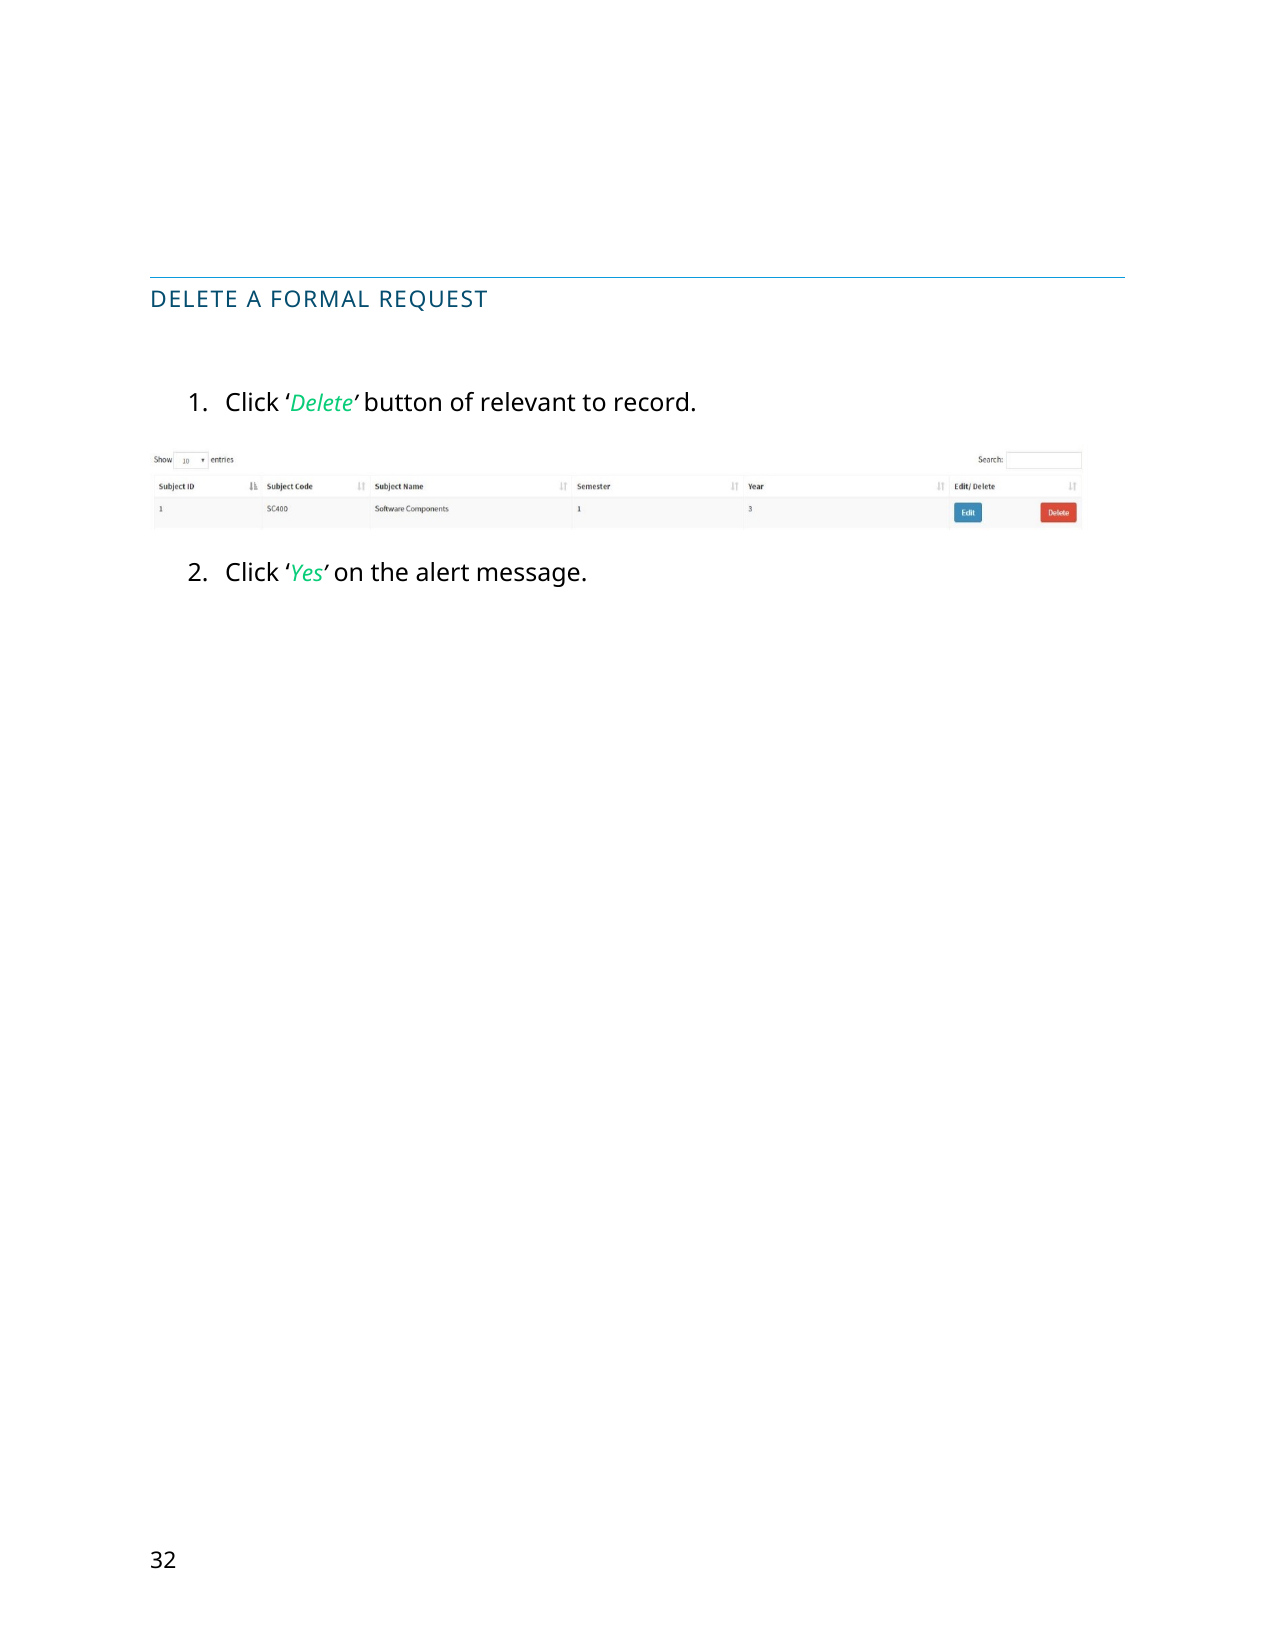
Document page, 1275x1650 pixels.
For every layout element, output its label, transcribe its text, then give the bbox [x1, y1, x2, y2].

list Click ‘Delete’ button of relevant to record. [187, 385, 1125, 419]
list Click ‘Yes’ on the alert message. [187, 555, 1125, 589]
subtitle Delete A Formal Request [150, 278, 1125, 314]
picture [150, 444, 1088, 530]
